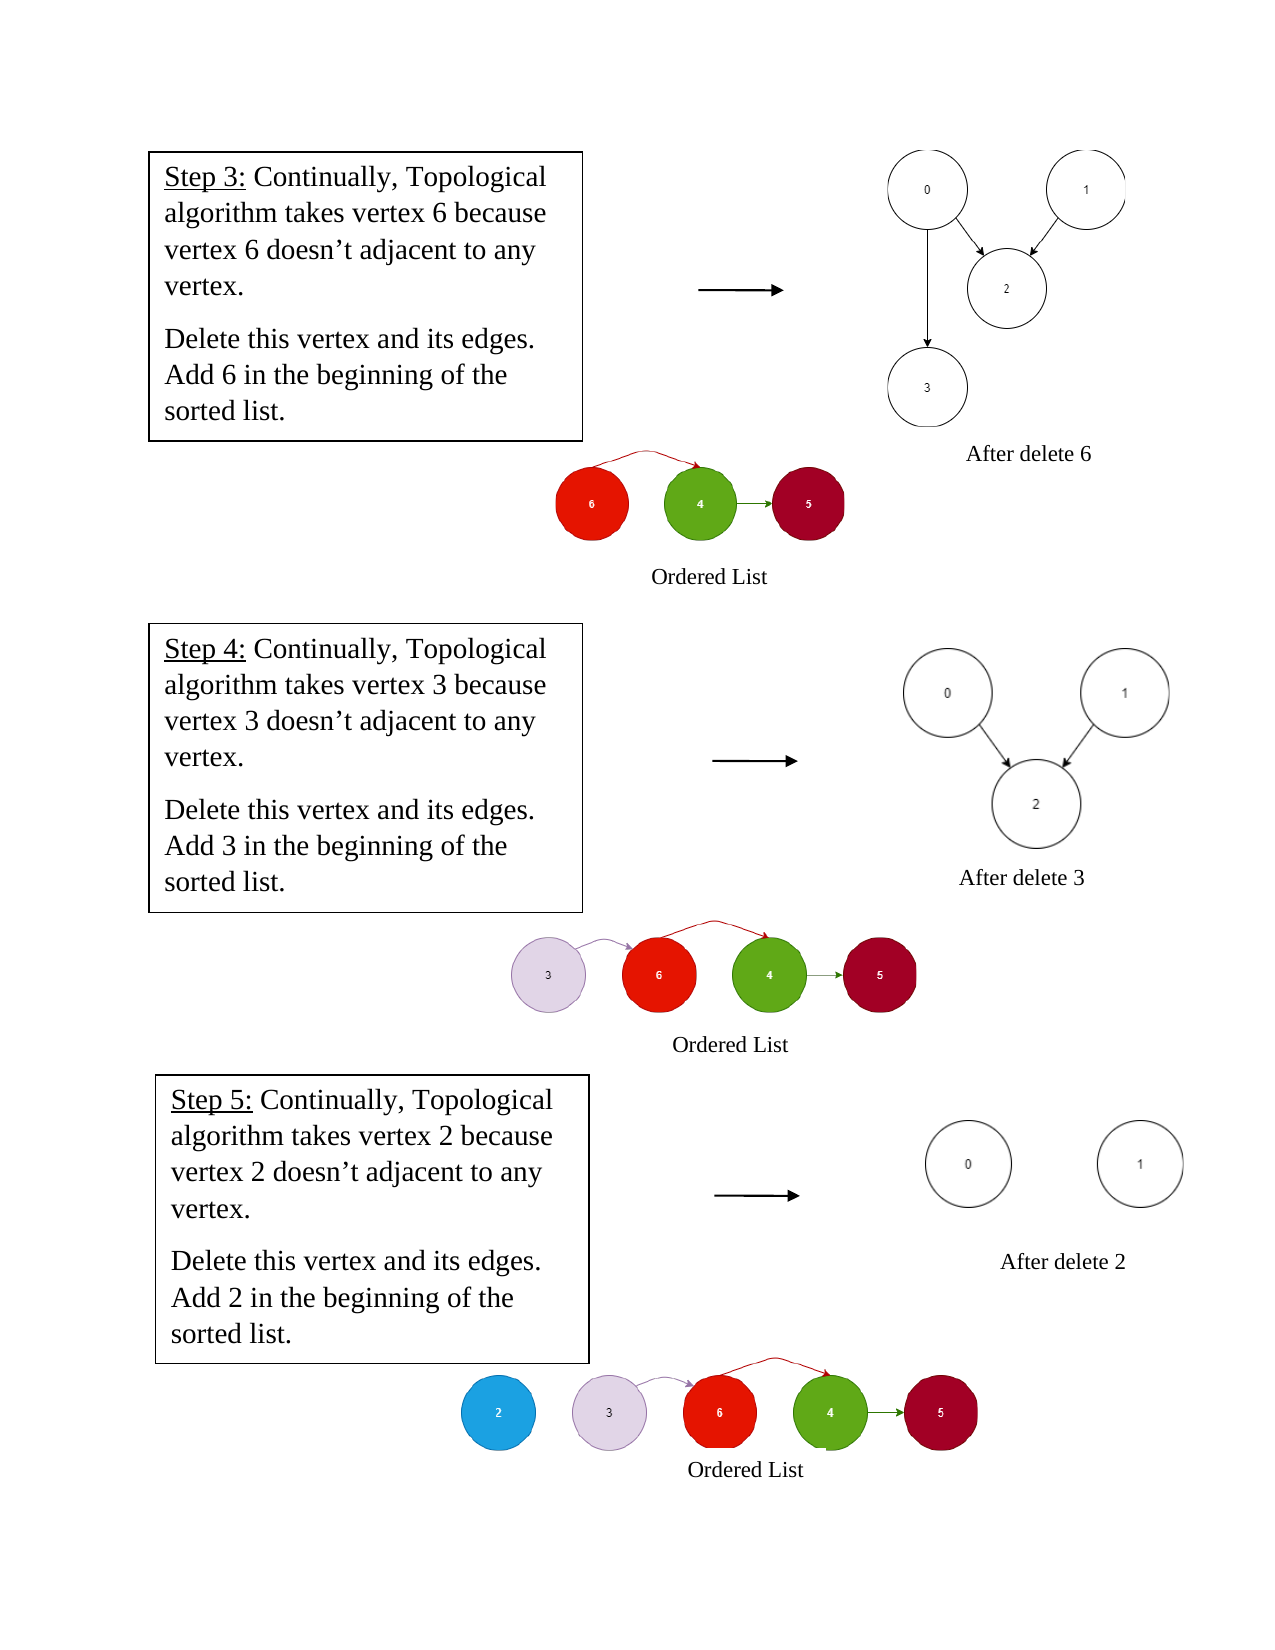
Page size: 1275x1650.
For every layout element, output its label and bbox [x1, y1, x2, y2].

picture [887, 150, 1125, 427]
picture [511, 912, 917, 1013]
picture [555, 443, 845, 541]
picture [925, 1120, 1184, 1208]
picture [903, 648, 1170, 849]
picture [461, 1350, 978, 1451]
